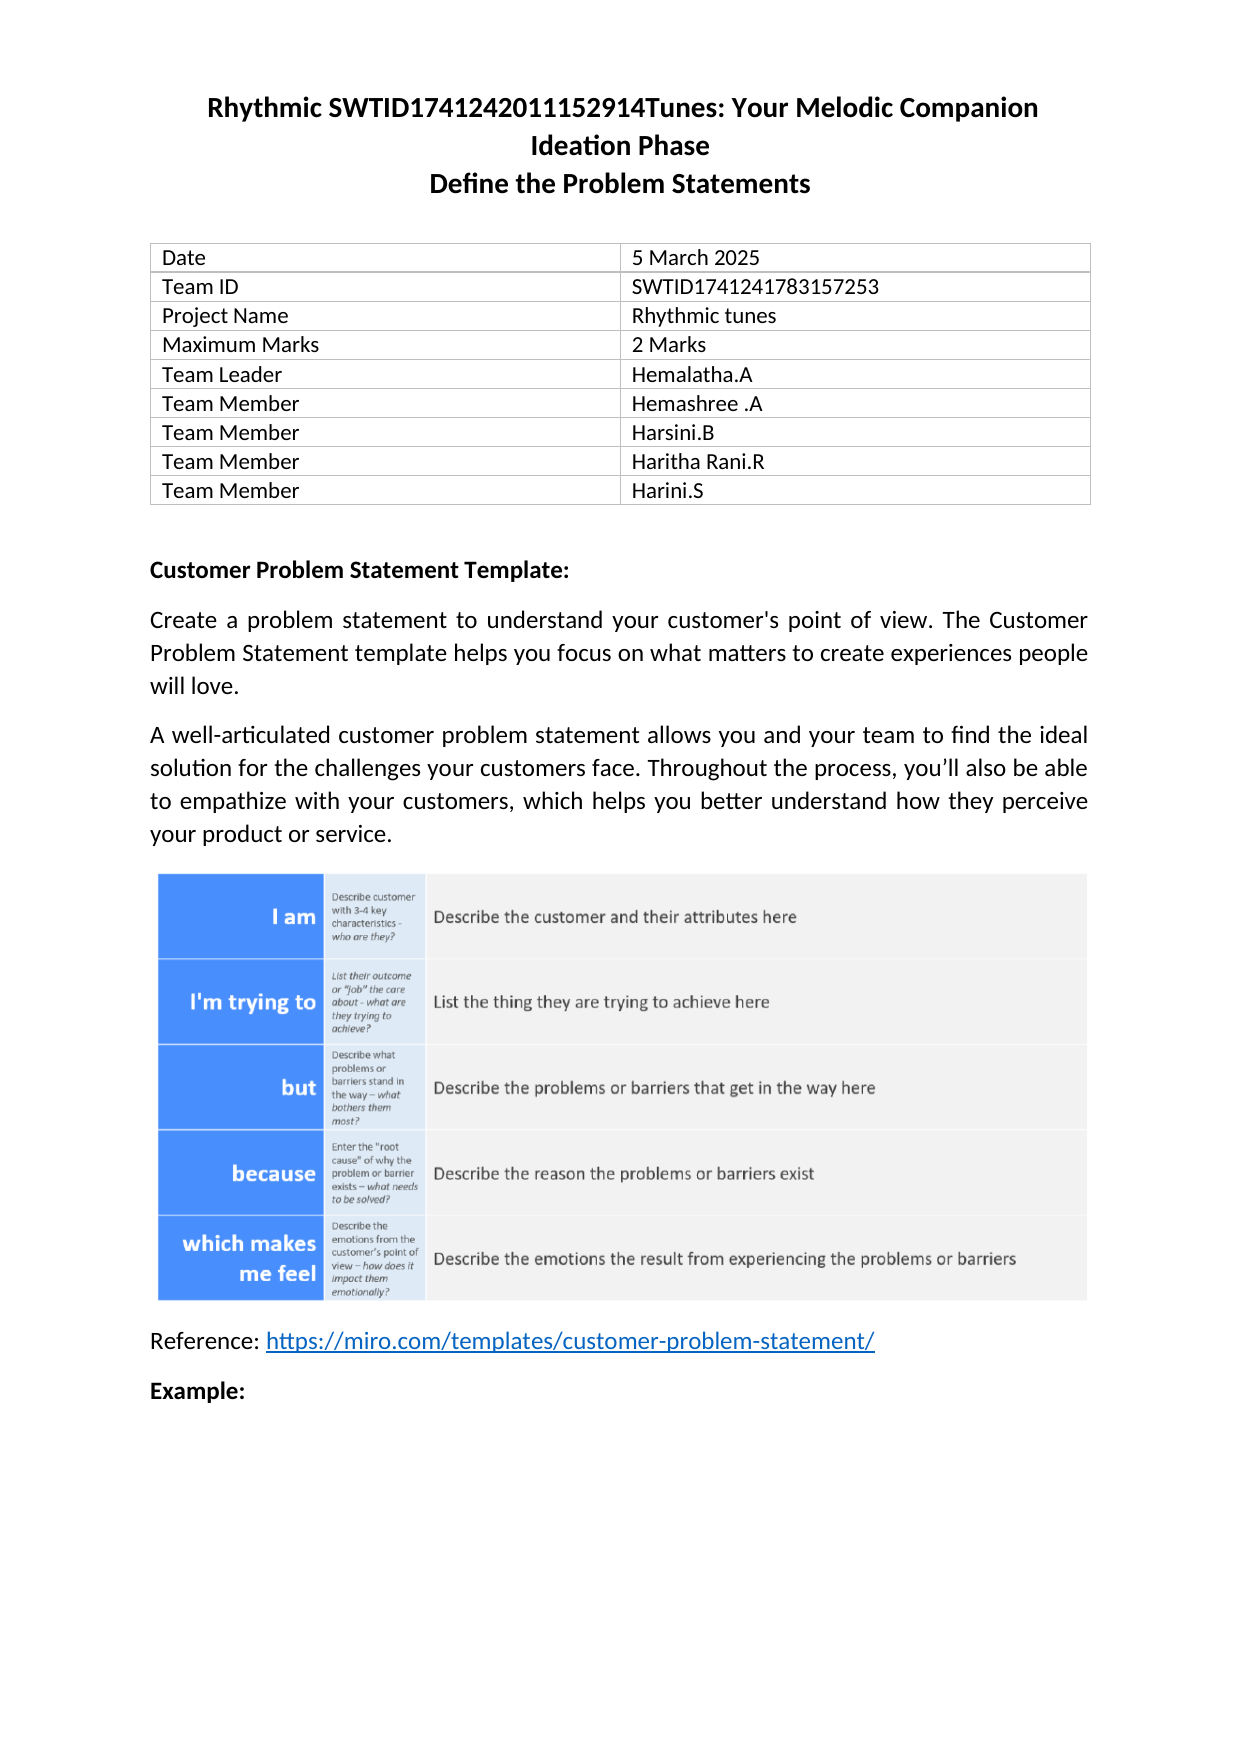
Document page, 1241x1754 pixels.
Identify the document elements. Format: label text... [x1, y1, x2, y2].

table_cell SWTID1741241783157253 [621, 273, 1090, 301]
text Reference: https://miro.com/templates/customer-problem-statement/ [150, 1325, 1090, 1356]
table_cell Team ID [151, 273, 620, 301]
table_header 5 March 2025 [621, 244, 1090, 271]
table_cell Hemalatha.A [621, 360, 1090, 388]
text A well-articulated customer problem statement allows you and your team to find the ideal solution for the challenges your customers face. Throughout the process, you’ll also be able to empathize with your customers, which helps you better understand how they perceive your product or service. [150, 719, 1090, 849]
text Rhythmic SWTID1741242011152914Tunes: Your Melodic Companion [150, 89, 1090, 124]
text Example: [150, 1375, 1090, 1405]
picture [150, 867, 1091, 1307]
table_cell 2 Marks [621, 331, 1090, 359]
table_cell Team Leader [151, 360, 620, 388]
table_cell Rhythmic tunes [621, 302, 1090, 329]
table_cell Project Name [151, 302, 620, 329]
table_cell Harini.S [621, 476, 1090, 504]
text Define the Problem Statements [150, 166, 1090, 201]
table_cell Maximum Marks [151, 331, 620, 359]
text Ideation Phase [150, 127, 1090, 163]
text Customer Problem Statement Template: [150, 554, 1090, 585]
table_cell Team Member [151, 418, 620, 446]
table_header Date [151, 244, 620, 271]
table_cell Team Member [151, 447, 620, 475]
table_cell Harsini.B [621, 418, 1090, 446]
table_cell Team Member [151, 476, 620, 504]
table_cell Hemashree .A [621, 389, 1090, 417]
text Create a problem statement to understand your customer's point of view. The Customer Problem Statement template helps you focus on what matters to create experiences people will love. [150, 604, 1090, 701]
table_cell Team Member [151, 389, 620, 417]
table_cell Haritha Rani.R [621, 447, 1090, 475]
